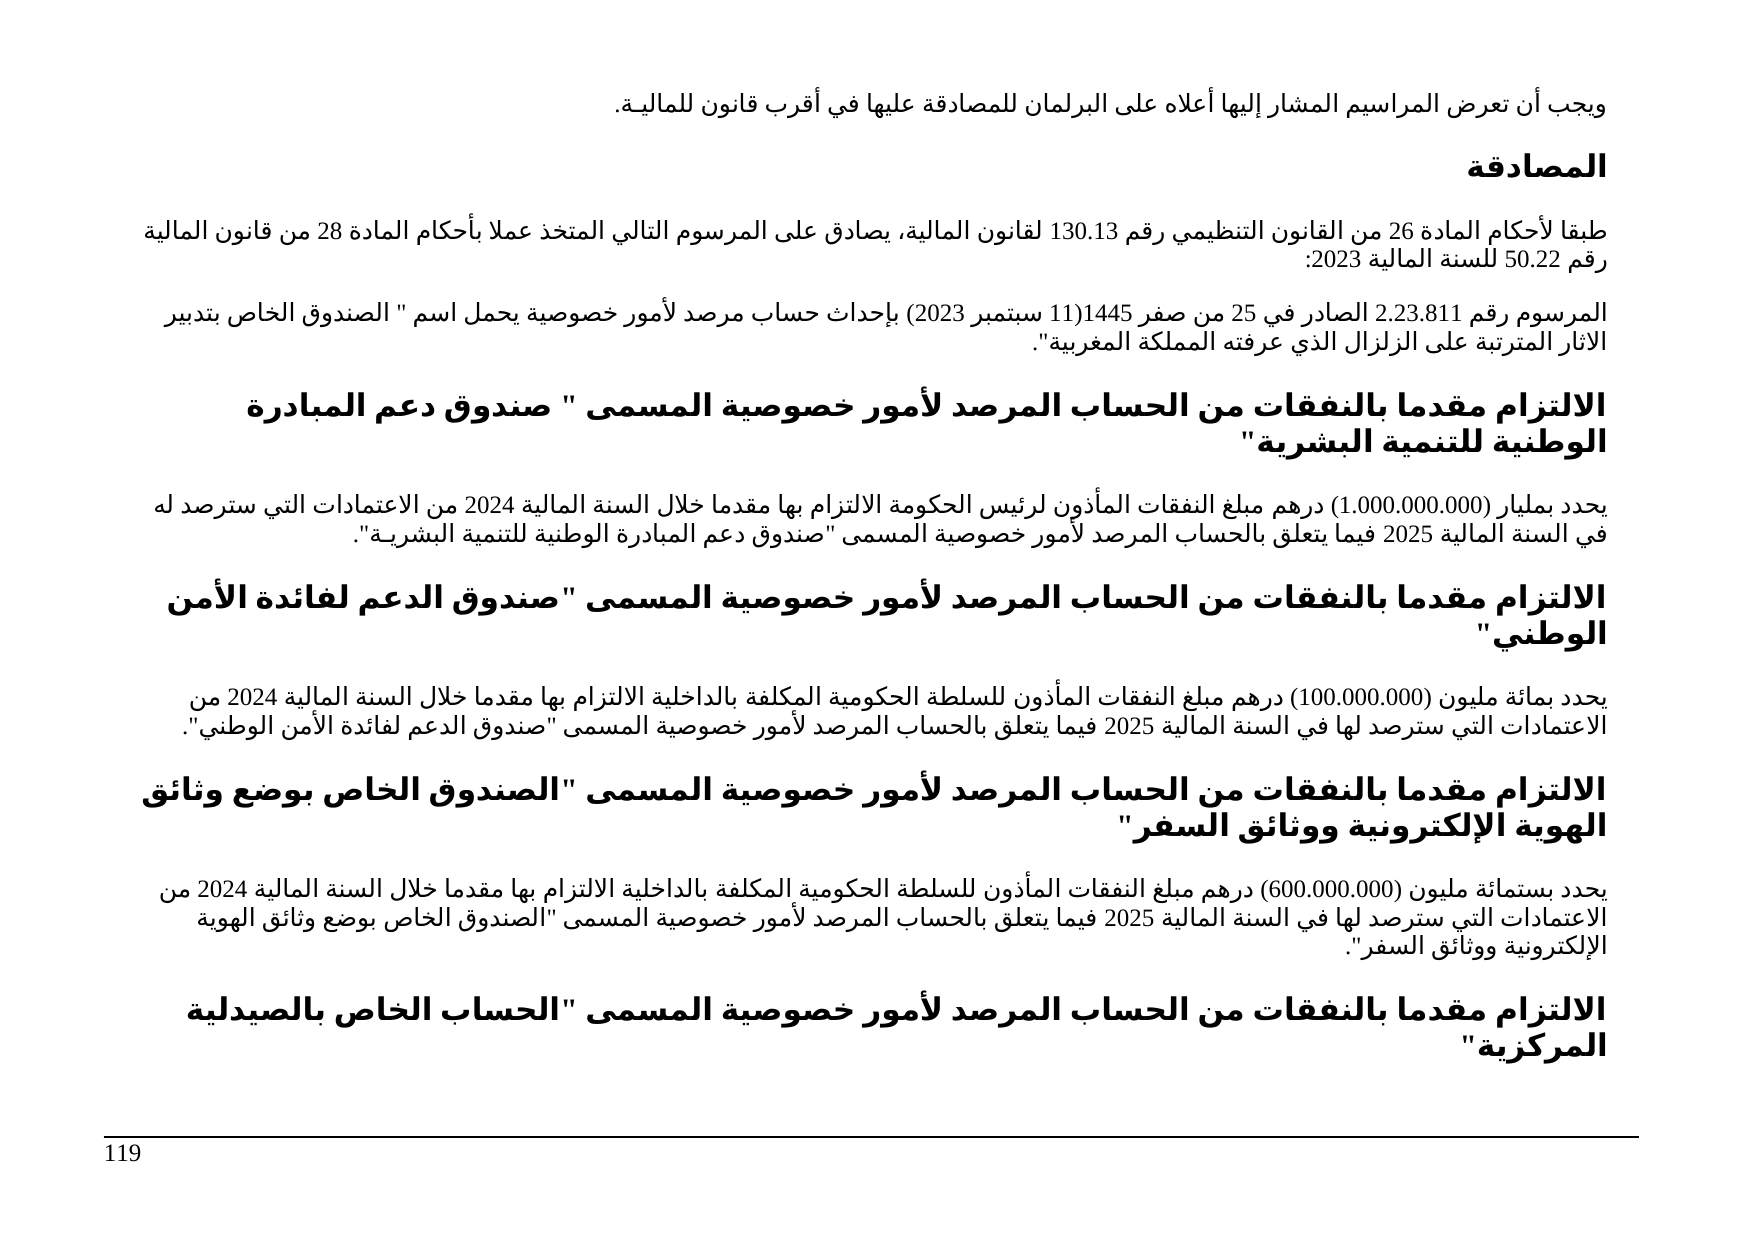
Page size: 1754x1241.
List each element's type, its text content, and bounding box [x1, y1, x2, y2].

text المصادقة [135, 149, 1608, 184]
text يحدد بستمائة مليون (600.000.000) درهم مبلغ النفقات المأذون للسلطة الحكومية المكلفة بالداخلية الالتزام بها مقدما خلال السنة المالية 2024 من الاعتمادات التي سترصد لها في السنة المالية 2025 فيما يتعلق بالحساب المرصد لأمور خصوصية المسمى "الصندوق الخاص بوضع وثائق الهوية الإلكترونية ووثائق السفر". [135, 874, 1608, 960]
text طبقا لأحكام المادة 26 من القانون التنظيمي رقم 130.13 لقانون المالية، يصادق على المرسوم التالي المتخذ عملا بأحكام المادة 28 من قانون المالية رقم 50.22 للسنة المالية 2023: [135, 216, 1608, 273]
text الالتزام مقدما بالنفقات من الحساب المرصد لأمور خصوصية المسمى "صندوق الدعم لفائدة الأمن الوطني" [135, 579, 1608, 651]
text الالتزام مقدما بالنفقات من الحساب المرصد لأمور خصوصية المسمى "الصندوق الخاص بوضع وثائق الهوية الإلكترونية ووثائق السفر" [135, 771, 1608, 843]
text المرسوم رقم 2.23.811 الصادر في 25 من صفر 1445(11 سبتمبر 2023) بإحداث حساب مرصد لأمور خصوصية يحمل اسم " الصندوق الخاص بتدبير الاثار المترتبة على الزلزال الذي عرفته المملكة المغربية". [135, 298, 1608, 356]
text ويجب أن تعرض المراسيم المشار إليها أعلاه على البرلمان للمصادقة عليها في أقرب قانون للماليـة. [135, 89, 1608, 117]
text الالتزام مقدما بالنفقات من الحساب المرصد لأمور خصوصية المسمى "الحساب الخاص بالصيدلية المركزية" [135, 991, 1608, 1063]
text يحدد بمائة مليون (100.000.000) درهم مبلغ النفقات المأذون للسلطة الحكومية المكلفة بالداخلية الالتزام بها مقدما خلال السنة المالية 2024 من الاعتمادات التي سترصد لها في السنة المالية 2025 فيما يتعلق بالحساب المرصد لأمور خصوصية المسمى "صندوق الدعم لفائدة الأمن الوطني". [135, 682, 1608, 739]
text الالتزام مقدما بالنفقات من الحساب المرصد لأمور خصوصية المسمى " صندوق دعم المبادرة الوطنية للتنمية البشرية" [135, 387, 1608, 459]
text يحدد بمليار (1.000.000.000) درهم مبلغ النفقات المأذون لرئيس الحكومة الالتزام بها مقدما خلال السنة المالية 2024 من الاعتمادات التي سترصد له في السنة المالية 2025 فيما يتعلق بالحساب المرصد لأمور خصوصية المسمى "صندوق دعم المبادرة الوطنية للتنمية البشريـة". [135, 490, 1608, 548]
